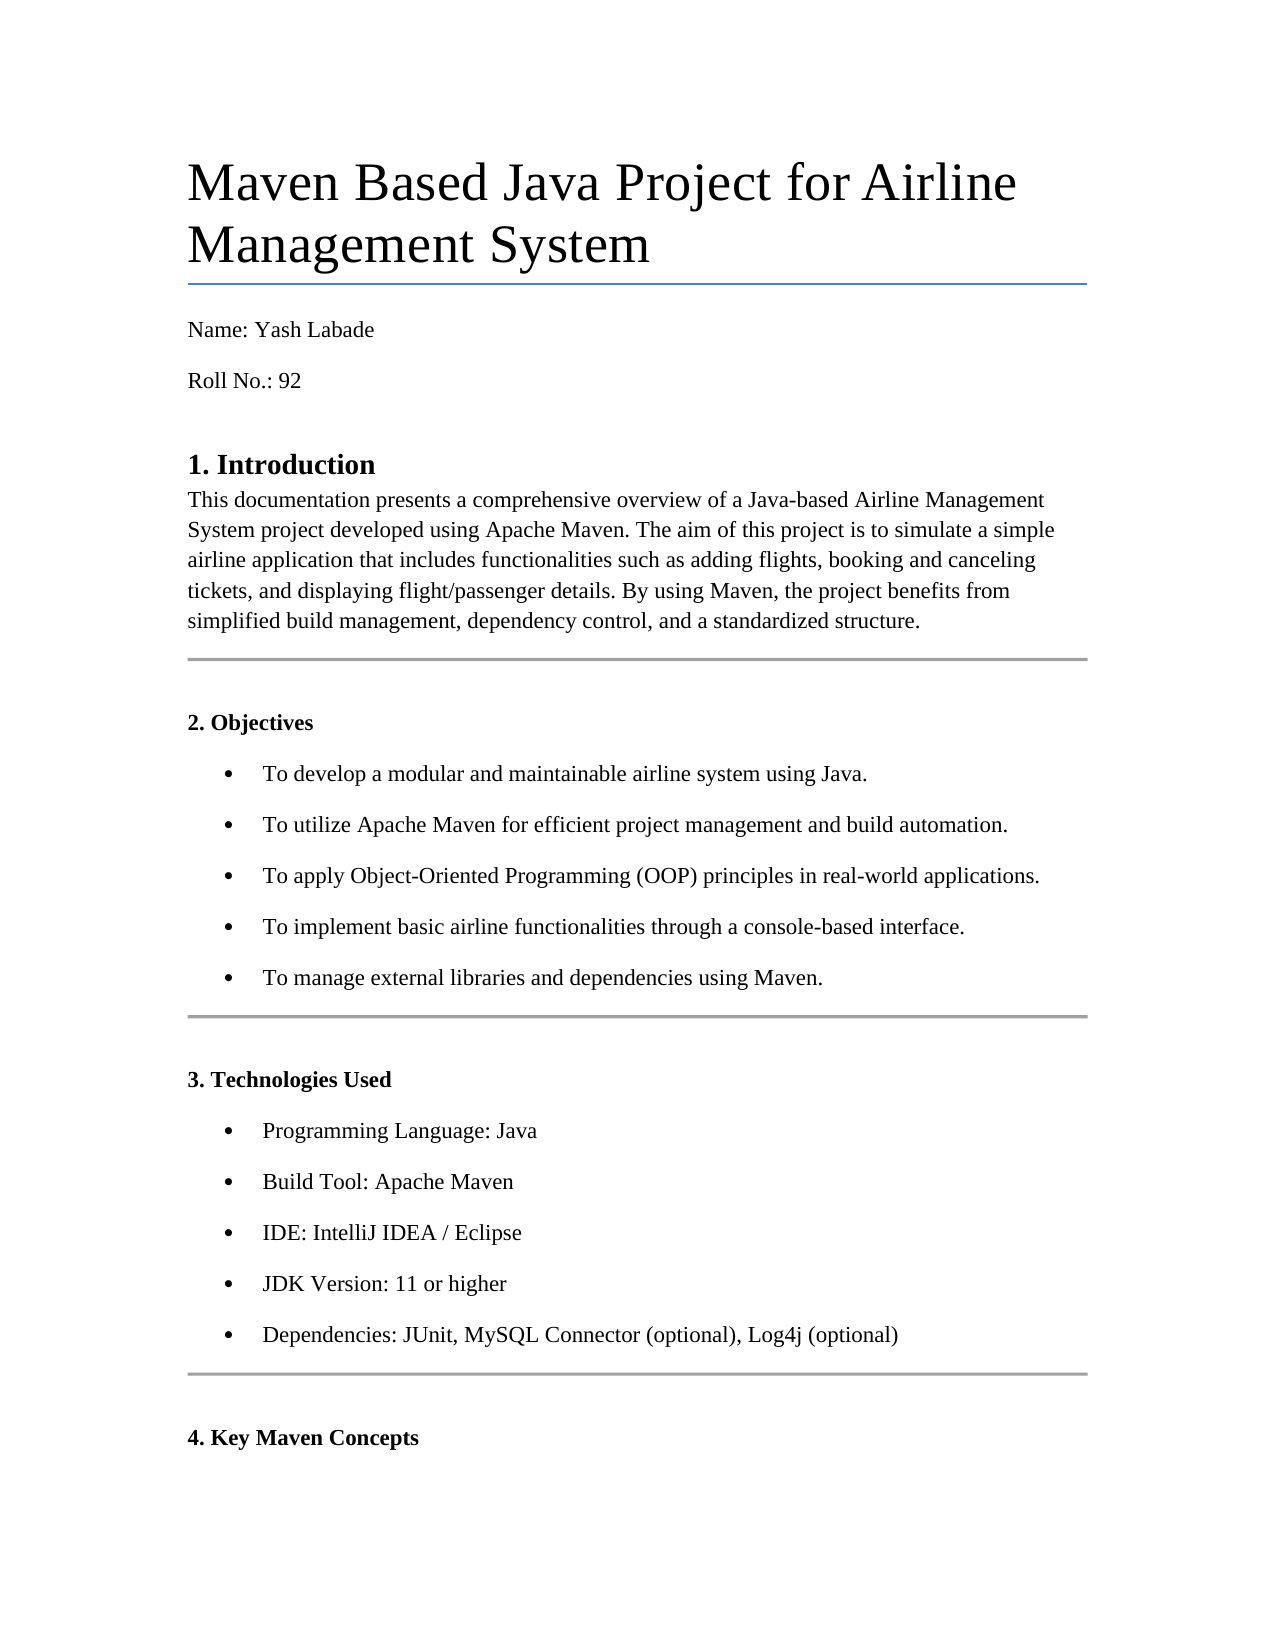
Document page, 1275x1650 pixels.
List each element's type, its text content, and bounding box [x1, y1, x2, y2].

list Programming Language: Java [225, 1117, 1087, 1144]
list Dependencies: JUnit, MySQL Connector (optional), Log4j (optional) [225, 1321, 1087, 1348]
list IDE: IntelliJ IDEA / Eclipse [225, 1219, 1087, 1246]
text 2. Objectives [187, 709, 1087, 735]
text Name: Yash Labade [187, 316, 1087, 343]
title Maven Based Java Project for Airline Management System [187, 150, 1087, 285]
text 4. Key Maven Concepts [187, 1423, 1087, 1450]
list To implement basic airline functionalities through a console-based interface. [225, 913, 1087, 939]
list Build Tool: Apache Maven [225, 1168, 1087, 1195]
text This documentation presents a comprehensive overview of a Java-based Airline Management System project developed using Apache Maven. The aim of this project is to simulate a simple airline application that includes functionalities such as adding flights, booking and canceling tickets, and displaying flight/passenger details. By using Maven, the project benefits from simplified build management, dependency control, and a standardized structure. [187, 486, 1087, 633]
list To develop a modular and maintainable airline system using Java. [225, 760, 1087, 786]
subtitle 1. Introduction [187, 447, 1087, 481]
list To manage external libraries and dependencies using Maven. [225, 964, 1087, 991]
list To apply Object-Oriented Programming (OOP) principles in real-world applications. [225, 862, 1087, 888]
list To utilize Apache Maven for efficient project management and build automation. [225, 811, 1087, 837]
text 3. Technologies Used [187, 1066, 1087, 1093]
list JDK Version: 11 or higher [225, 1270, 1087, 1297]
text Roll No.: 92 [187, 367, 1087, 394]
